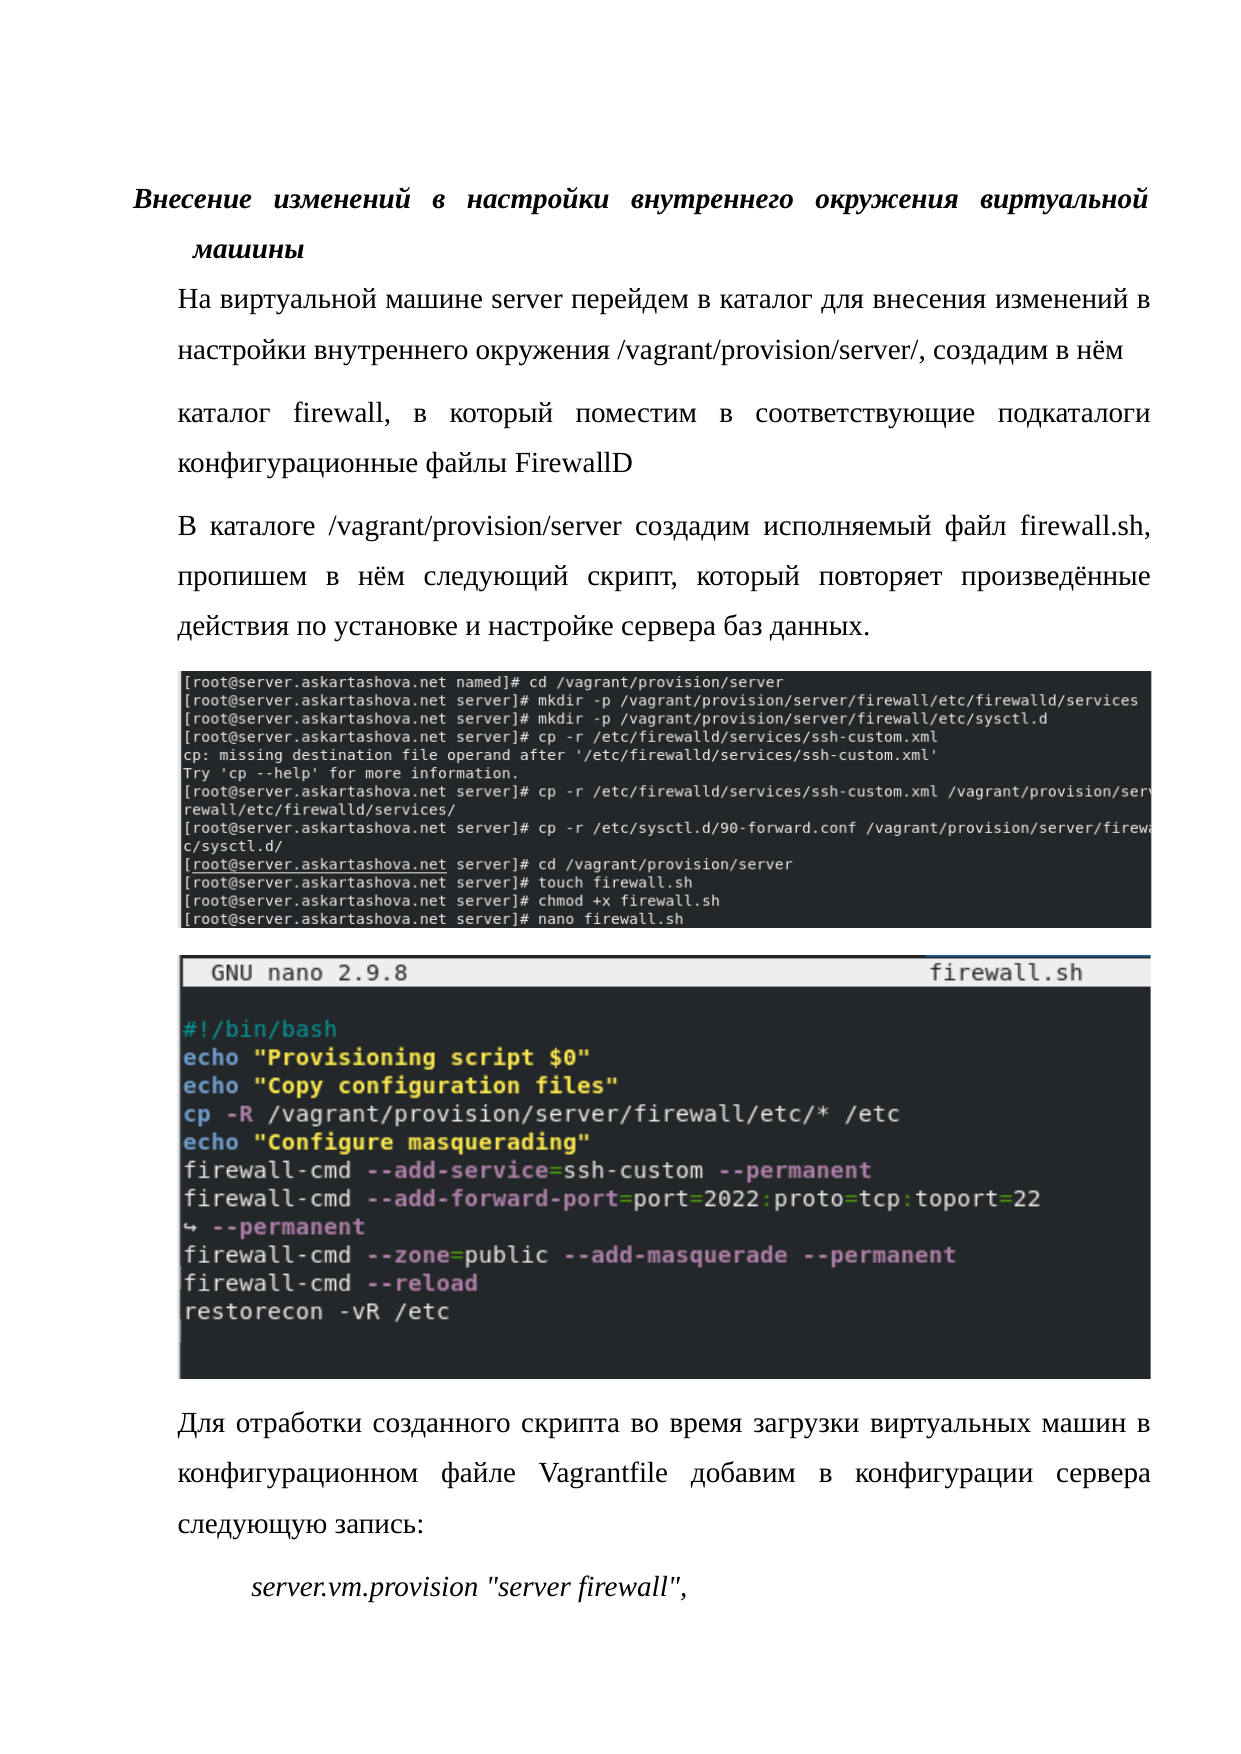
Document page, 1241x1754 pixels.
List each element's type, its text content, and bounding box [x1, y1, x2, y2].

text В каталоге /vagrant/provision/server создадим исполняемый файл firewall.sh, пропишем в нём следующий скрипт, который повторяет произведённые действия по установке и настройке сервера баз данных. [177, 508, 1152, 642]
text На виртуальной машине server перейдем в каталог для внесения изменений в настройки внутреннего окружения /vagrant/provision/server/, создадим в нём [177, 282, 1152, 365]
text каталог firewall, в который поместим в соответствующие подкаталоги конфигурационные файлы FirewallD [177, 395, 1152, 478]
picture [177, 671, 1152, 928]
subtitle Внесение изменений в настройки внутреннего окружения виртуальной машины [133, 181, 1152, 265]
picture [177, 955, 1151, 1379]
text Для отработки созданного скрипта во время загрузки виртуальных машин в конфигурационном файле Vagrantfile добавим в конфигурации сервера следующую запись: [177, 1405, 1152, 1539]
text server.vm.provision "server firewall", [177, 1569, 1152, 1602]
